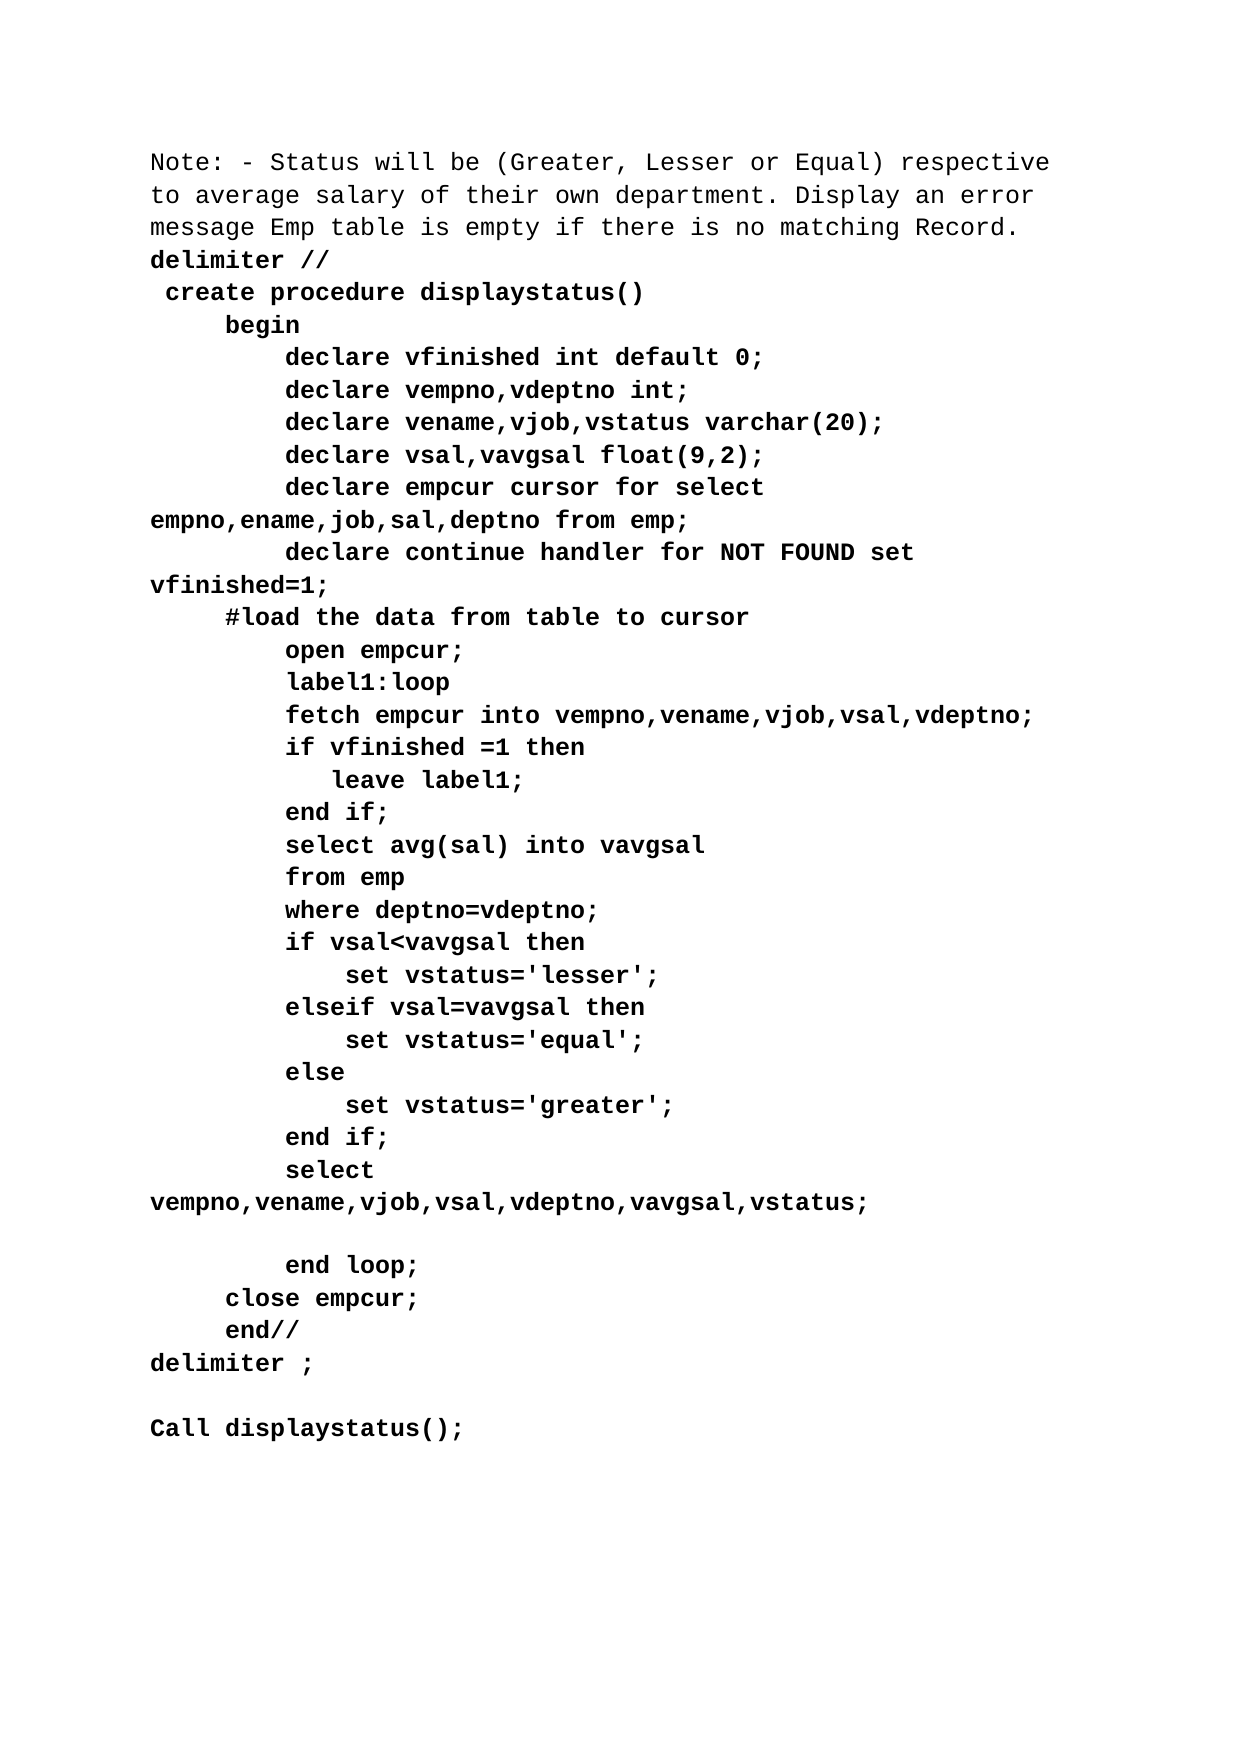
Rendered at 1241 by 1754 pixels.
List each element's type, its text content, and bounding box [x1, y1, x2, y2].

text close empcur; [150, 1285, 1090, 1313]
text if vsal<vavgsal then [150, 930, 1090, 958]
text declare vename,vjob,vstatus varchar(20); [150, 410, 1090, 438]
text where deptno=vdeptno; [150, 897, 1090, 926]
text leave label1; [150, 767, 1090, 796]
text declare empcur cursor for select empno,ename,job,sal,deptno from emp; [150, 475, 1090, 536]
text create procedure displaystatus() [150, 280, 1090, 308]
text Call displaystatus(); [150, 1415, 1090, 1443]
text set vstatus='equal'; [150, 1027, 1090, 1056]
text #load the data from table to cursor [150, 605, 1090, 633]
text fetch empcur into vempno,vename,vjob,vsal,vdeptno; [150, 702, 1090, 731]
text declare vfinished int default 0; [150, 345, 1090, 373]
text declare continue handler for NOT FOUND set vfinished=1; [150, 540, 1090, 601]
text from emp [150, 865, 1090, 893]
text if vfinished =1 then [150, 735, 1090, 763]
text label1:loop [150, 670, 1090, 698]
text end if; [150, 1125, 1090, 1153]
text end if; [150, 800, 1090, 828]
text set vstatus='lesser'; [150, 962, 1090, 991]
text end// [150, 1318, 1090, 1346]
text delimiter // [150, 247, 1090, 276]
text declare vsal,vavgsal float(9,2); [150, 442, 1090, 471]
text select vempno,vename,vjob,vsal,vdeptno,vavgsal,vstatus; [150, 1157, 1090, 1218]
text set vstatus='greater'; [150, 1092, 1090, 1121]
text end loop; [150, 1253, 1090, 1281]
text select avg(sal) into vavgsal [150, 832, 1090, 861]
text begin [150, 312, 1090, 341]
text declare vempno,vdeptno int; [150, 377, 1090, 406]
text else [150, 1060, 1090, 1088]
text elseif vsal=vavgsal then [150, 995, 1090, 1023]
text open empcur; [150, 637, 1090, 666]
text Note: - Status will be (Greater, Lesser or Equal) respective to average salary of their own department. Display an error message Emp table is empty if there is no matching Record. [150, 150, 1090, 243]
text delimiter ; [150, 1350, 1090, 1378]
